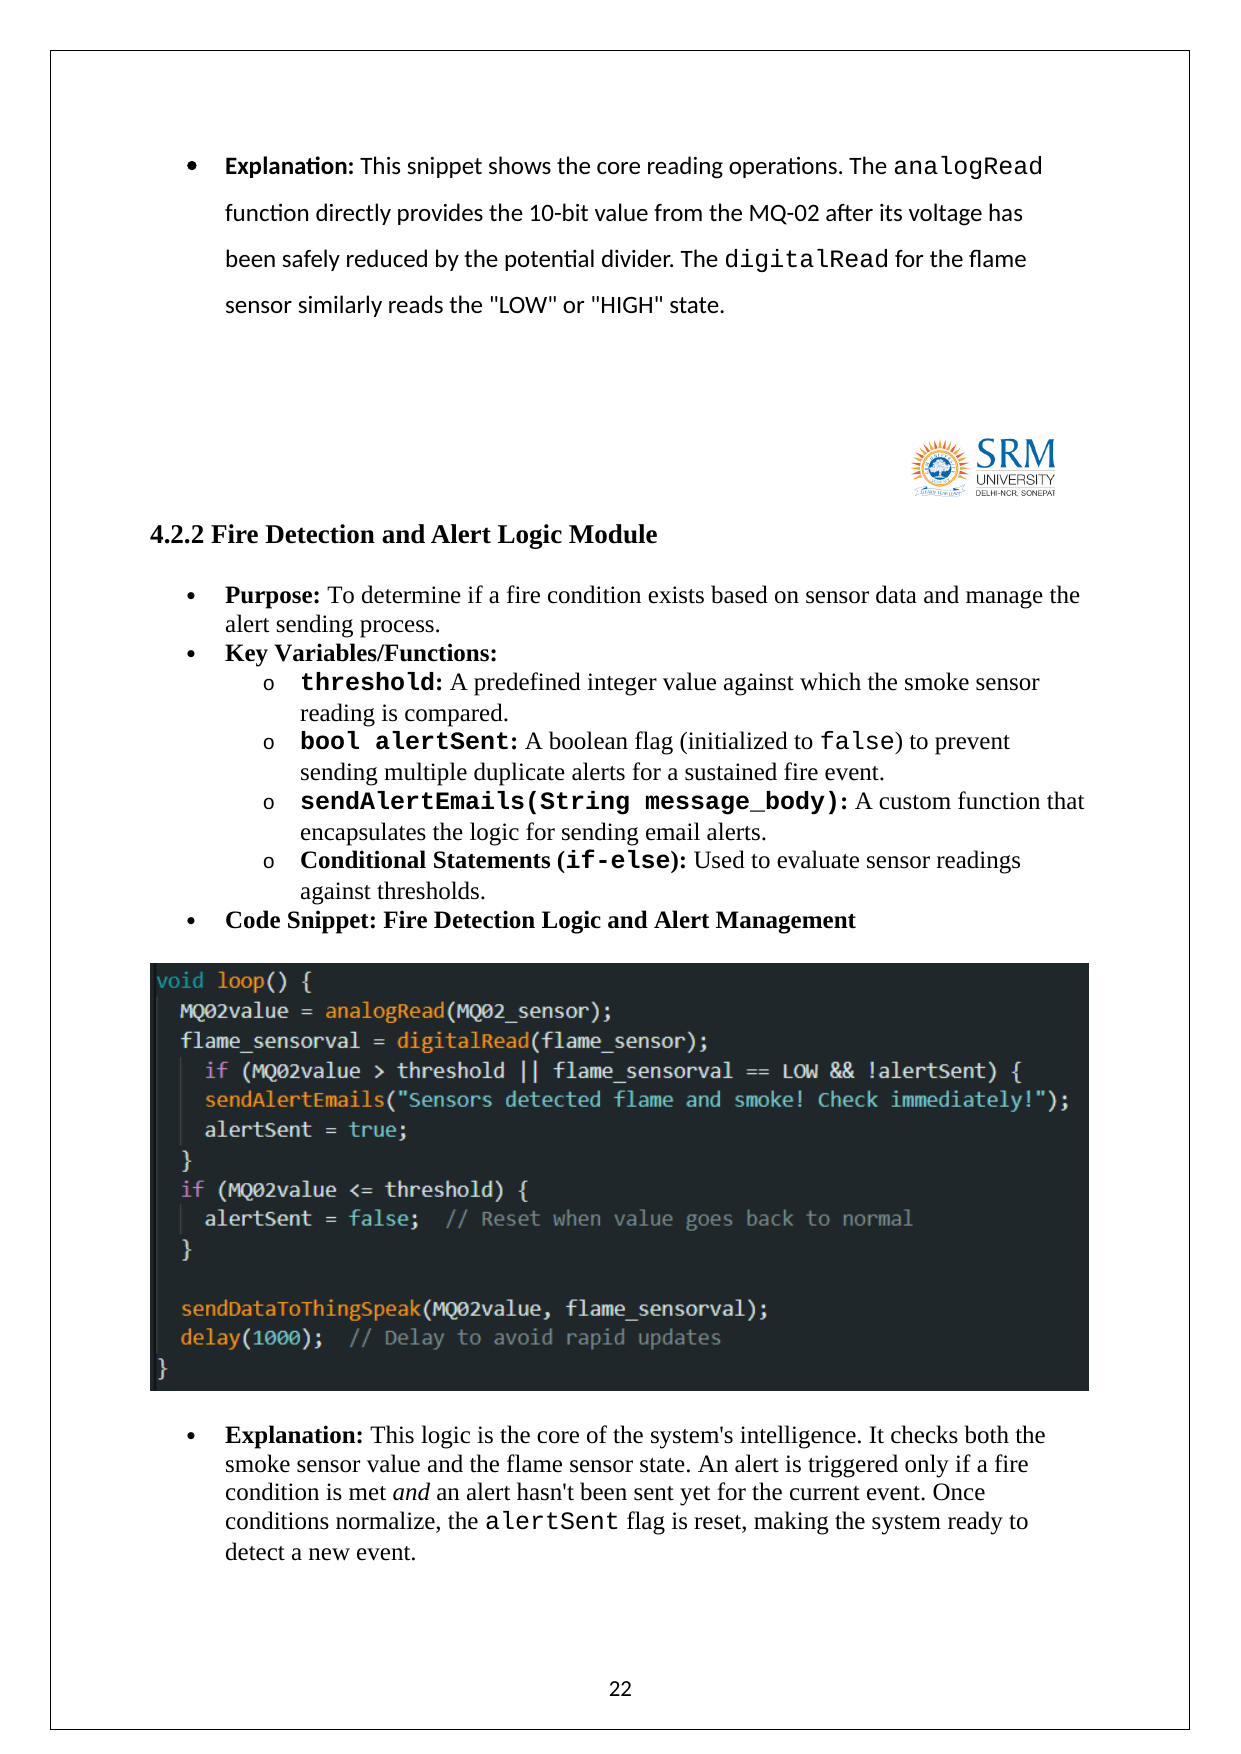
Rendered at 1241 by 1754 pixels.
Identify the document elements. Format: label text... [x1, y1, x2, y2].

list bool alertSent: A boolean flag (initialized to false) to prevent sending multiple duplicate alerts for a sustained fire event. [262, 726, 1090, 786]
picture [150, 963, 1089, 1391]
list Explanation: This logic is the core of the system's intelligence. It checks both the smoke sensor value and the flame sensor state. An alert is triggered only if a fire condition is met and an alert hasn't been sent yet for the current event. Once conditions normalize, the alertSent flag is reset, making the system ready to detect a new event. [187, 1420, 1090, 1566]
list threshold: A predefined integer value against which the smoke sensor reading is compared. [262, 667, 1090, 726]
list sendAlertEmails(String message_body): A custom function that encapsulates the logic for sending email alerts. [262, 786, 1090, 846]
subtitle 4.2.2 Fire Detection and Alert Logic Module [150, 518, 1090, 549]
list Conditional Statements (if-else): Used to evaluate sensor readings against thresholds. [262, 846, 1090, 905]
list Key Variables/Functions: [187, 638, 1090, 667]
list Explanation: This snippet shows the core reading operations. The analogRead function directly provides the 10-bit value from the MQ-02 after its voltage has been safely reduced by the potential divider. The digitalRead for the flame sensor similarly reads the "LOW" or "HIGH" state. [187, 150, 1055, 320]
list Code Snippet: Fire Detection Logic and Alert Management [187, 905, 1090, 934]
list Purpose: To determine if a fire condition exists based on sensor data and manage the alert sending process. [187, 581, 1090, 638]
